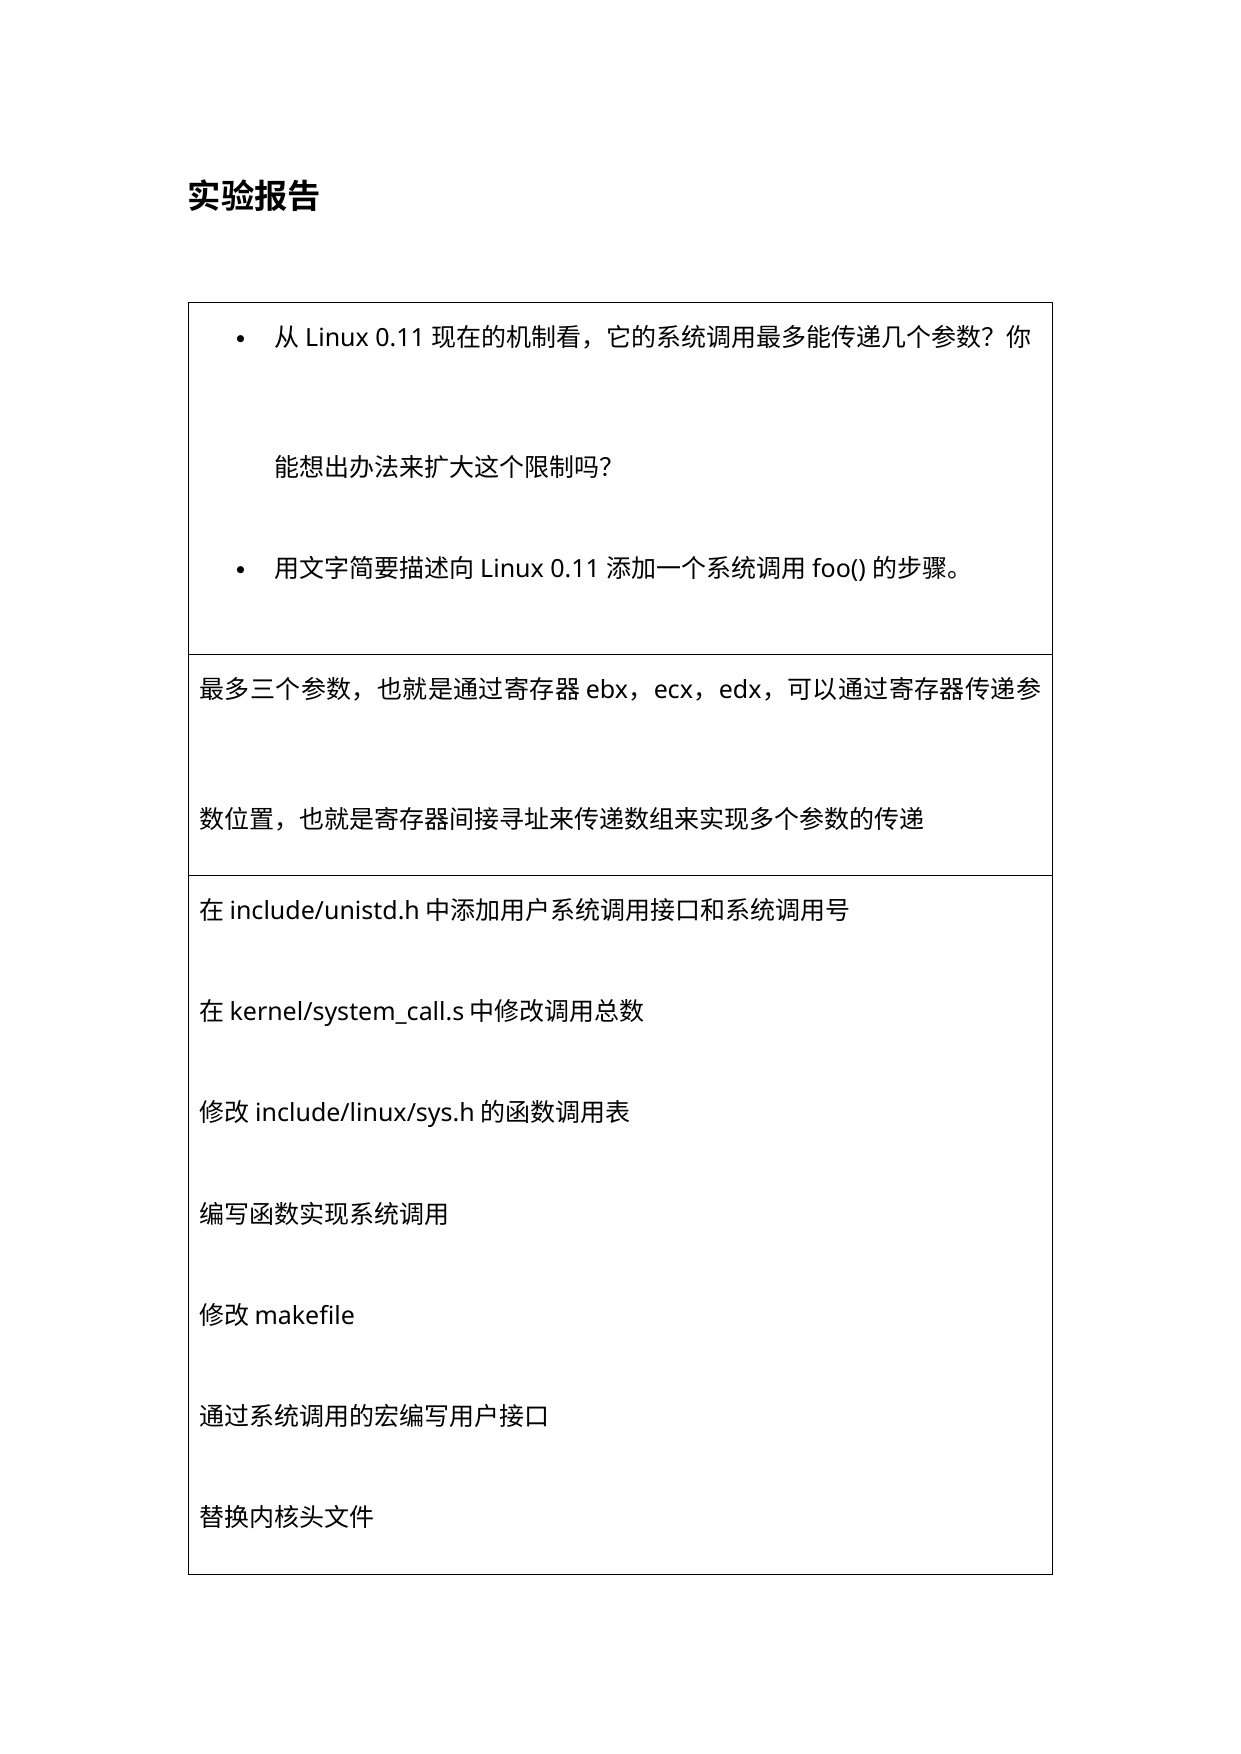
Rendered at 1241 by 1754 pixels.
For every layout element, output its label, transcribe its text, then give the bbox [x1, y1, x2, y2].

table_cell 最多三个参数，也就是通过寄存器ebx，ecx，edx，可以通过寄存器传递参数位置，也就是寄存器间接寻址来传递数组来实现多个参数的传递 [189, 655, 1052, 875]
subtitle 实验报告 [187, 162, 1053, 227]
table_header 从 Linux 0.11 现在的机制看，它的系统调用最多能传递几个参数？你能想出办法来扩大这个限制吗？ 用文字简要描述向 Linux 0.11 添加一个系统调用 foo() 的步骤。 [189, 303, 1052, 654]
table_cell 在include/unistd.h中添加用户系统调用接口和系统调用号 在kernel/system_call.s中修改调用总数 修改 include/linux/sys.h的函数调用表 编写函数实现系统调用 修改makefile 通过系统调用的宏编写用户接口 替换内核头文件 [189, 876, 1052, 1574]
